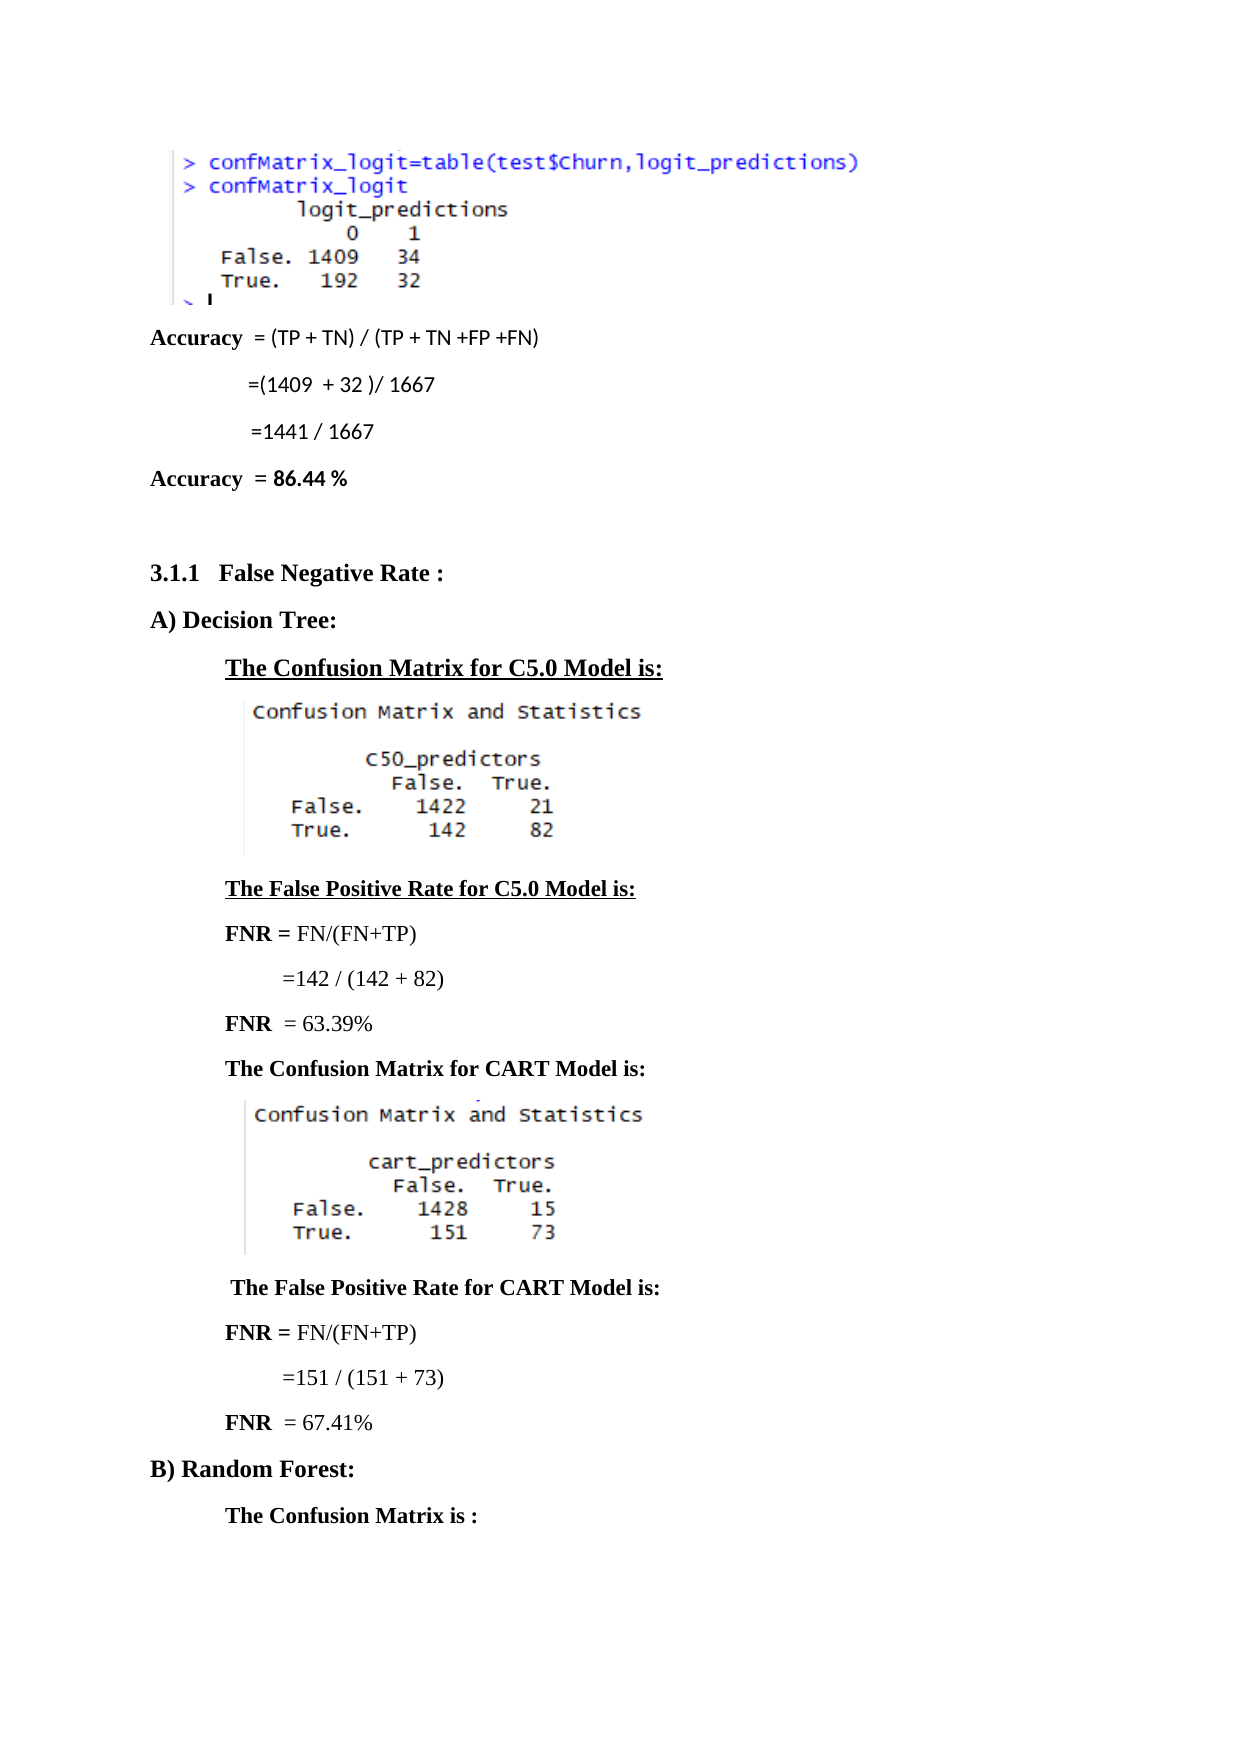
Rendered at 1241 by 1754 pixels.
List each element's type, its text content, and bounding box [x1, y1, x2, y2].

text The Confusion Matrix for CART Model is: [225, 1055, 1090, 1081]
text =142 / (142 + 82) [225, 965, 1090, 991]
text The False Positive Rate for CART Model is: [150, 1274, 1090, 1300]
text FNR = FN/(FN+TP) [150, 920, 1090, 946]
text B) Random Forest: [150, 1454, 1090, 1483]
text =151 / (151 + 73) [225, 1364, 1090, 1390]
text The Confusion Matrix is : [150, 1502, 1090, 1528]
text =(1409 + 32 )/ 1667 [150, 370, 1090, 398]
text =1441 / 1667 [225, 417, 1090, 445]
text The Confusion Matrix for C5.0 Model is: [150, 653, 1090, 682]
text The False Positive Rate for C5.0 Model is: [150, 874, 1090, 901]
text FNR = FN/(FN+TP) [150, 1319, 1090, 1345]
text A) Decision Tree: [150, 606, 1090, 634]
text Accuracy = 86.44 % [150, 464, 1090, 492]
text 3.1.1 False Negative Rate : [150, 558, 1090, 587]
text FNR = 67.41% [225, 1409, 1090, 1435]
text Accuracy = (TP + TN) / (TP + TN +FP +FN) [150, 323, 1090, 352]
text FNR = 63.39% [225, 1010, 1090, 1036]
